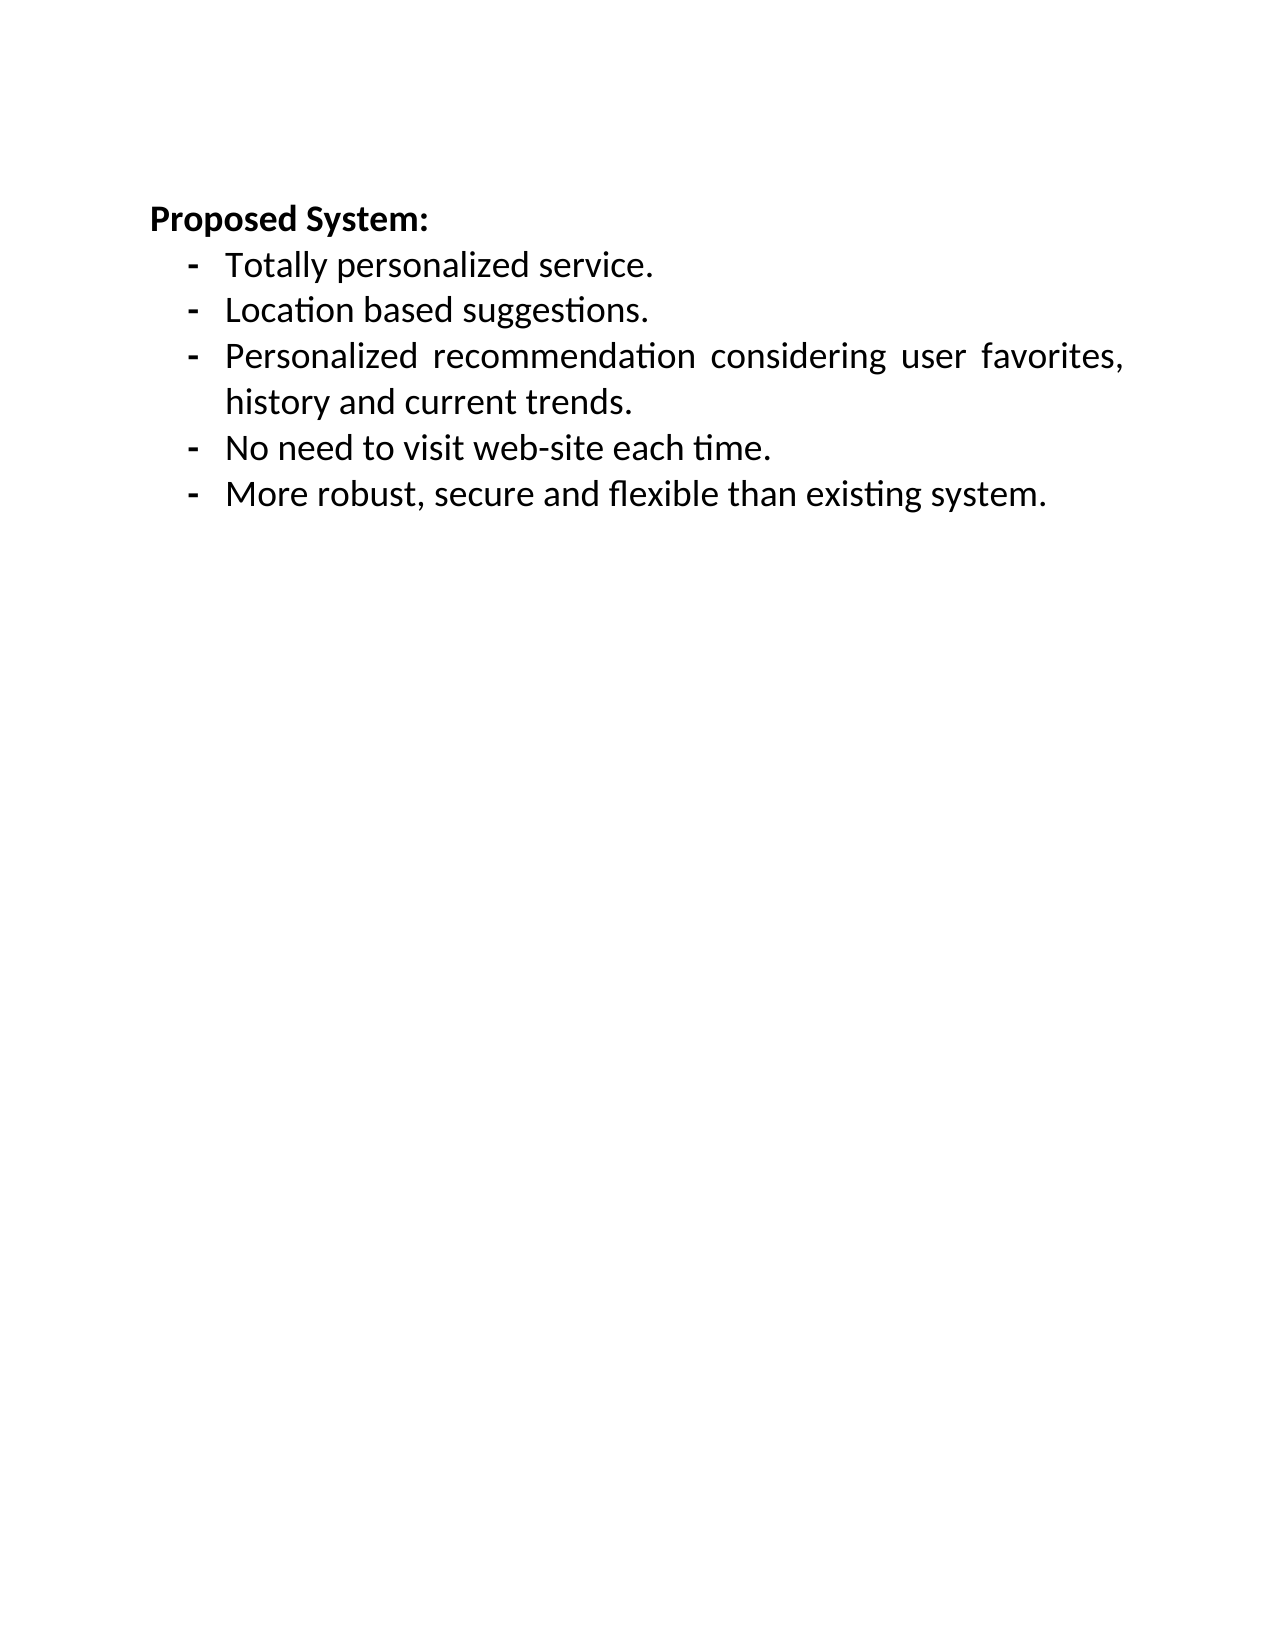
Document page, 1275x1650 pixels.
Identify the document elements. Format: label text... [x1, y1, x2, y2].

list Location based suggestions. [187, 286, 1125, 332]
list Personalized recommendation considering user favorites, history and current trends. [187, 332, 1125, 424]
list Totally personalized service. [187, 241, 1125, 286]
list No need to visit web-site each time. [187, 424, 1125, 470]
list More robust, secure and flexible than existing system. [187, 470, 1125, 516]
text Proposed System: [150, 195, 1125, 241]
